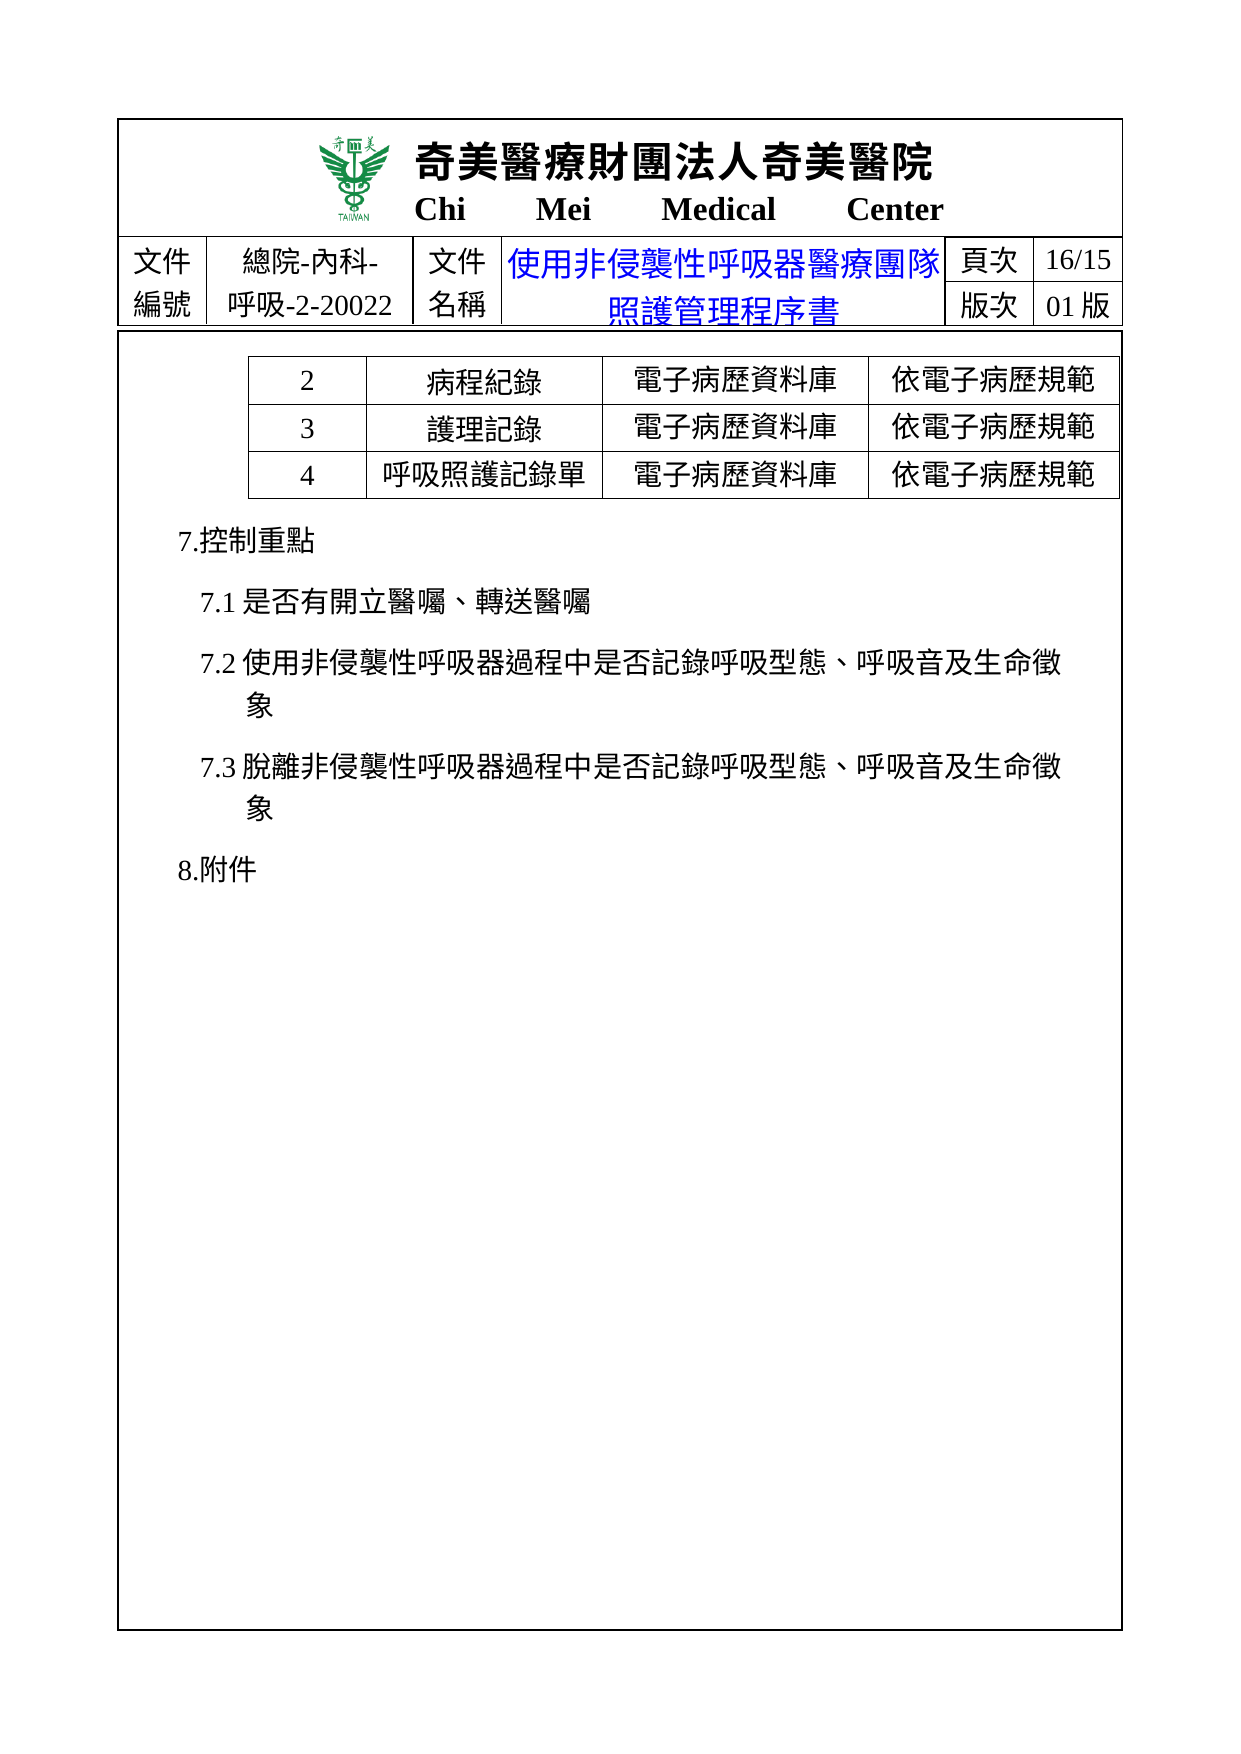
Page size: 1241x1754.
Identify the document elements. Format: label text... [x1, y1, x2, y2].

table_cell 依電子病歷規範 [869, 357, 1119, 403]
table_cell 3 [249, 405, 366, 451]
table_cell 依電子病歷規範 [869, 405, 1119, 451]
text 7.2使用非侵襲性呼吸器過程中是否記錄呼吸型態、呼吸音及生命徵象 [199, 640, 1063, 724]
table_cell 4 [249, 452, 366, 498]
text 8.附件 [177, 847, 1063, 889]
table_cell 電子病歷資料庫 [603, 405, 868, 451]
table_cell 2 [249, 357, 366, 403]
table_cell 護理記錄 [367, 405, 602, 451]
table_cell 電子病歷資料庫 [603, 452, 868, 498]
table_cell 電子病歷資料庫 [603, 357, 868, 403]
picture [306, 130, 402, 226]
text 7.1是否有開立醫囑、轉送醫囑 [199, 579, 1063, 621]
table_cell 病程紀錄 [367, 357, 602, 403]
text 7.控制重點 [177, 518, 1063, 560]
table_cell 依電子病歷規範 [869, 452, 1119, 498]
table_cell 呼吸照護記錄單 [367, 452, 602, 498]
text 7.3脫離非侵襲性呼吸器過程中是否記錄呼吸型態、呼吸音及生命徵象 [199, 743, 1063, 828]
